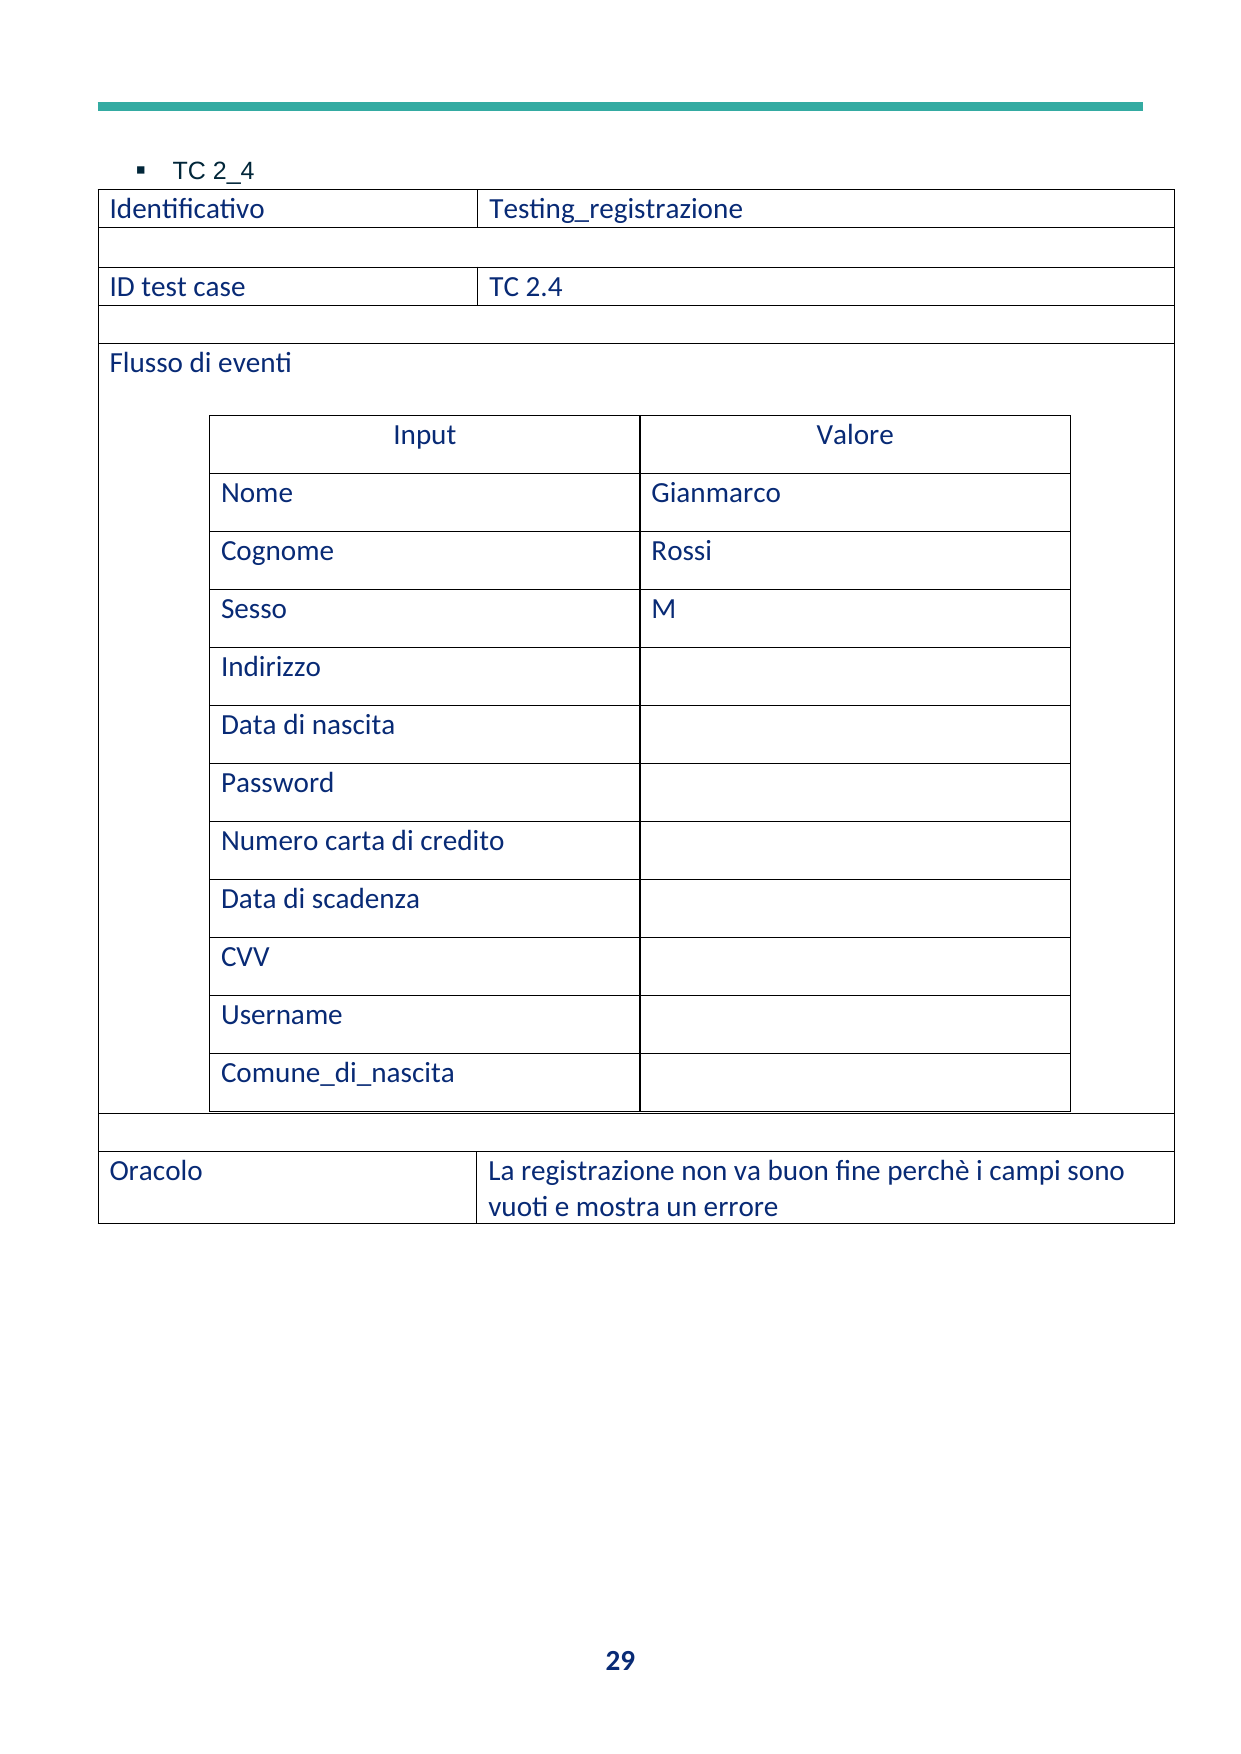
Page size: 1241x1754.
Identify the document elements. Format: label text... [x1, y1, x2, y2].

table_cell TC 2.4 [478, 268, 1174, 304]
table_cell [99, 228, 1174, 267]
table_cell ID test case [99, 268, 477, 304]
table_header Identificativo [99, 190, 477, 227]
table_cell [99, 306, 1174, 343]
table_cell La registrazione non va buon fine perchè i campi sono vuoti e mostra un errore [477, 1152, 1174, 1223]
table_header Testing_registrazione [478, 190, 1174, 227]
table_cell Flusso di eventi [99, 344, 1174, 1113]
list TC 2_4 [135, 156, 1143, 185]
table_cell Oracolo [99, 1152, 476, 1223]
table_cell [99, 1114, 1174, 1151]
